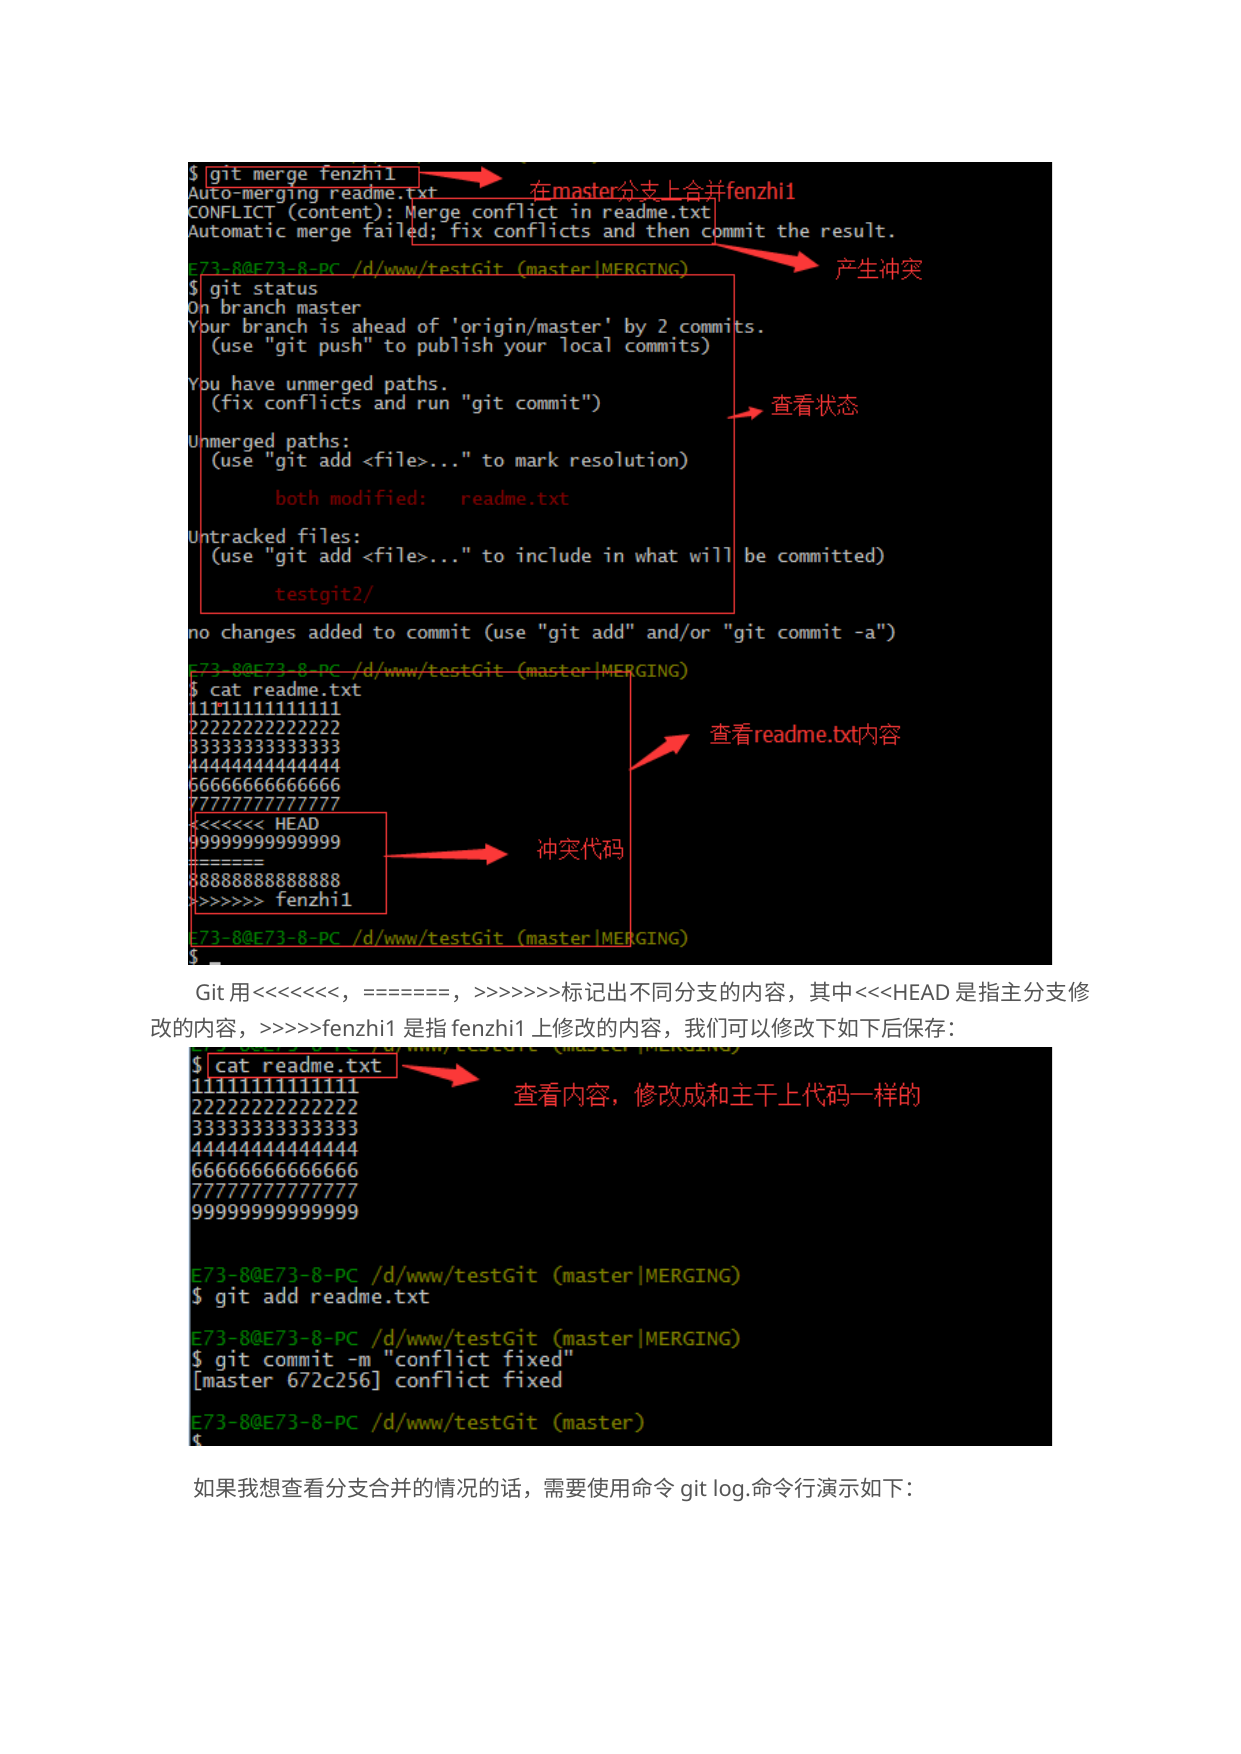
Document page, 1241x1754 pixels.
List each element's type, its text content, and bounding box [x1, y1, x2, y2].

picture [188, 1047, 1053, 1446]
picture [188, 162, 1053, 965]
text 如果我想查看分支合并的情况的话，需要使用命令 git log.命令行演示如下： [150, 1470, 1090, 1503]
text Git用<<<<<<<，=======，>>>>>>>标记出不同分支的内容，其中<<<HEAD是指主分支修改的内容，>>>>>fenzhi1 是指fenzhi1上修改的内容，我们可以修改下如下后保存： [150, 974, 1090, 1044]
